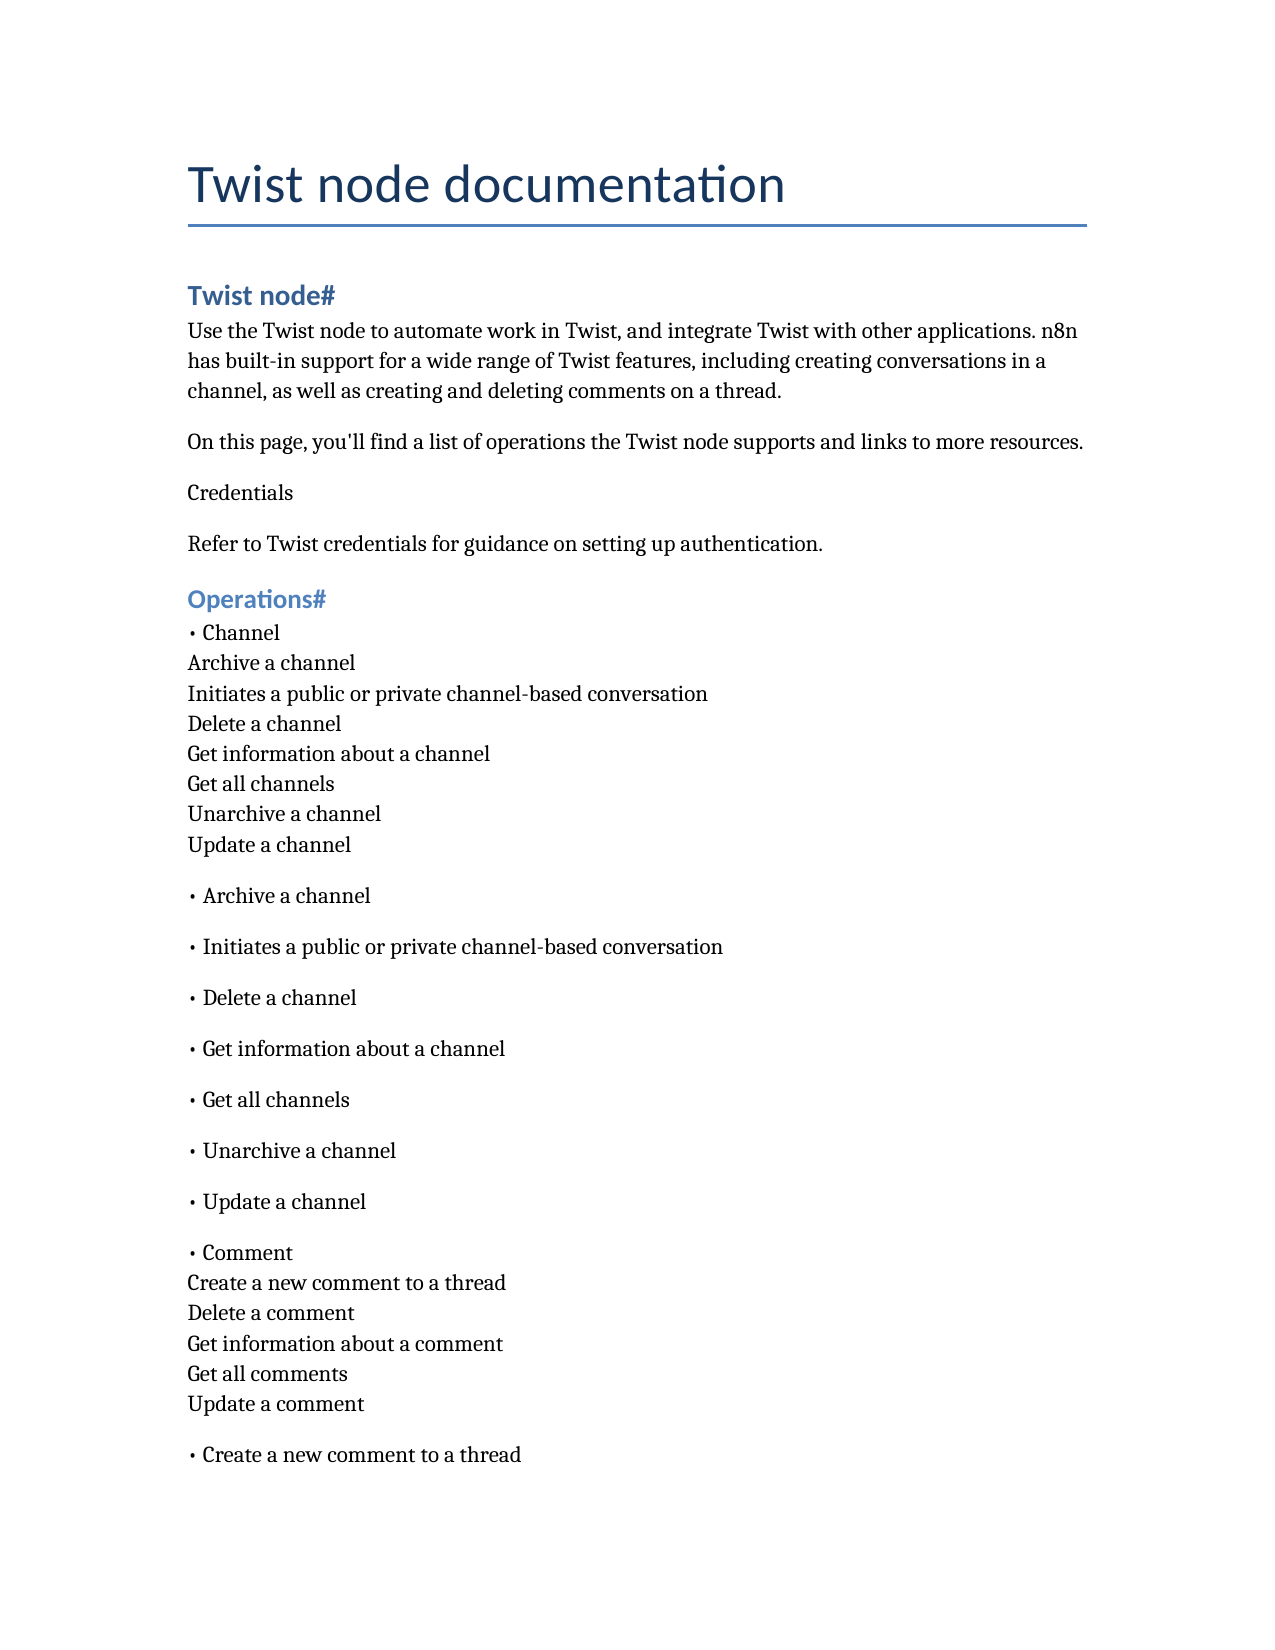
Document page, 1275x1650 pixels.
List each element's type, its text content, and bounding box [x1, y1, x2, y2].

text • Get all channels [187, 1087, 1087, 1113]
text • Initiates a public or private channel-based conversation [187, 933, 1087, 960]
text • Delete a channel [187, 984, 1087, 1011]
text • Update a channel [187, 1189, 1087, 1215]
title Twist node documentation [187, 150, 1087, 227]
subtitle Operations# [187, 582, 1087, 615]
text • Comment Create a new comment to a thread Delete a comment Get information about a comment Get all comments Update a comment [187, 1240, 1087, 1417]
text On this page, you'll find a list of operations the Twist node supports and links to more resources. [187, 429, 1087, 455]
text Use the Twist node to automate work in Twist, and integrate Twist with other applications. n8n has built-in support for a wide range of Twist features, including creating conversations in a channel, as well as creating and deleting comments on a thread. [187, 317, 1087, 404]
text • Get information about a channel [187, 1036, 1087, 1062]
text • Create a new comment to a thread [187, 1442, 1087, 1468]
text Refer to Twist credentials for guidance on setting up authentication. [187, 531, 1087, 557]
text Credentials [187, 480, 1087, 506]
subtitle Twist node# [187, 277, 1087, 312]
text • Unarchive a channel [187, 1138, 1087, 1164]
text • Channel Archive a channel Initiates a public or private channel-based conversation Delete a channel Get information about a channel Get all channels Unarchive a channel Update a channel [187, 620, 1087, 858]
text • Archive a channel [187, 882, 1087, 909]
